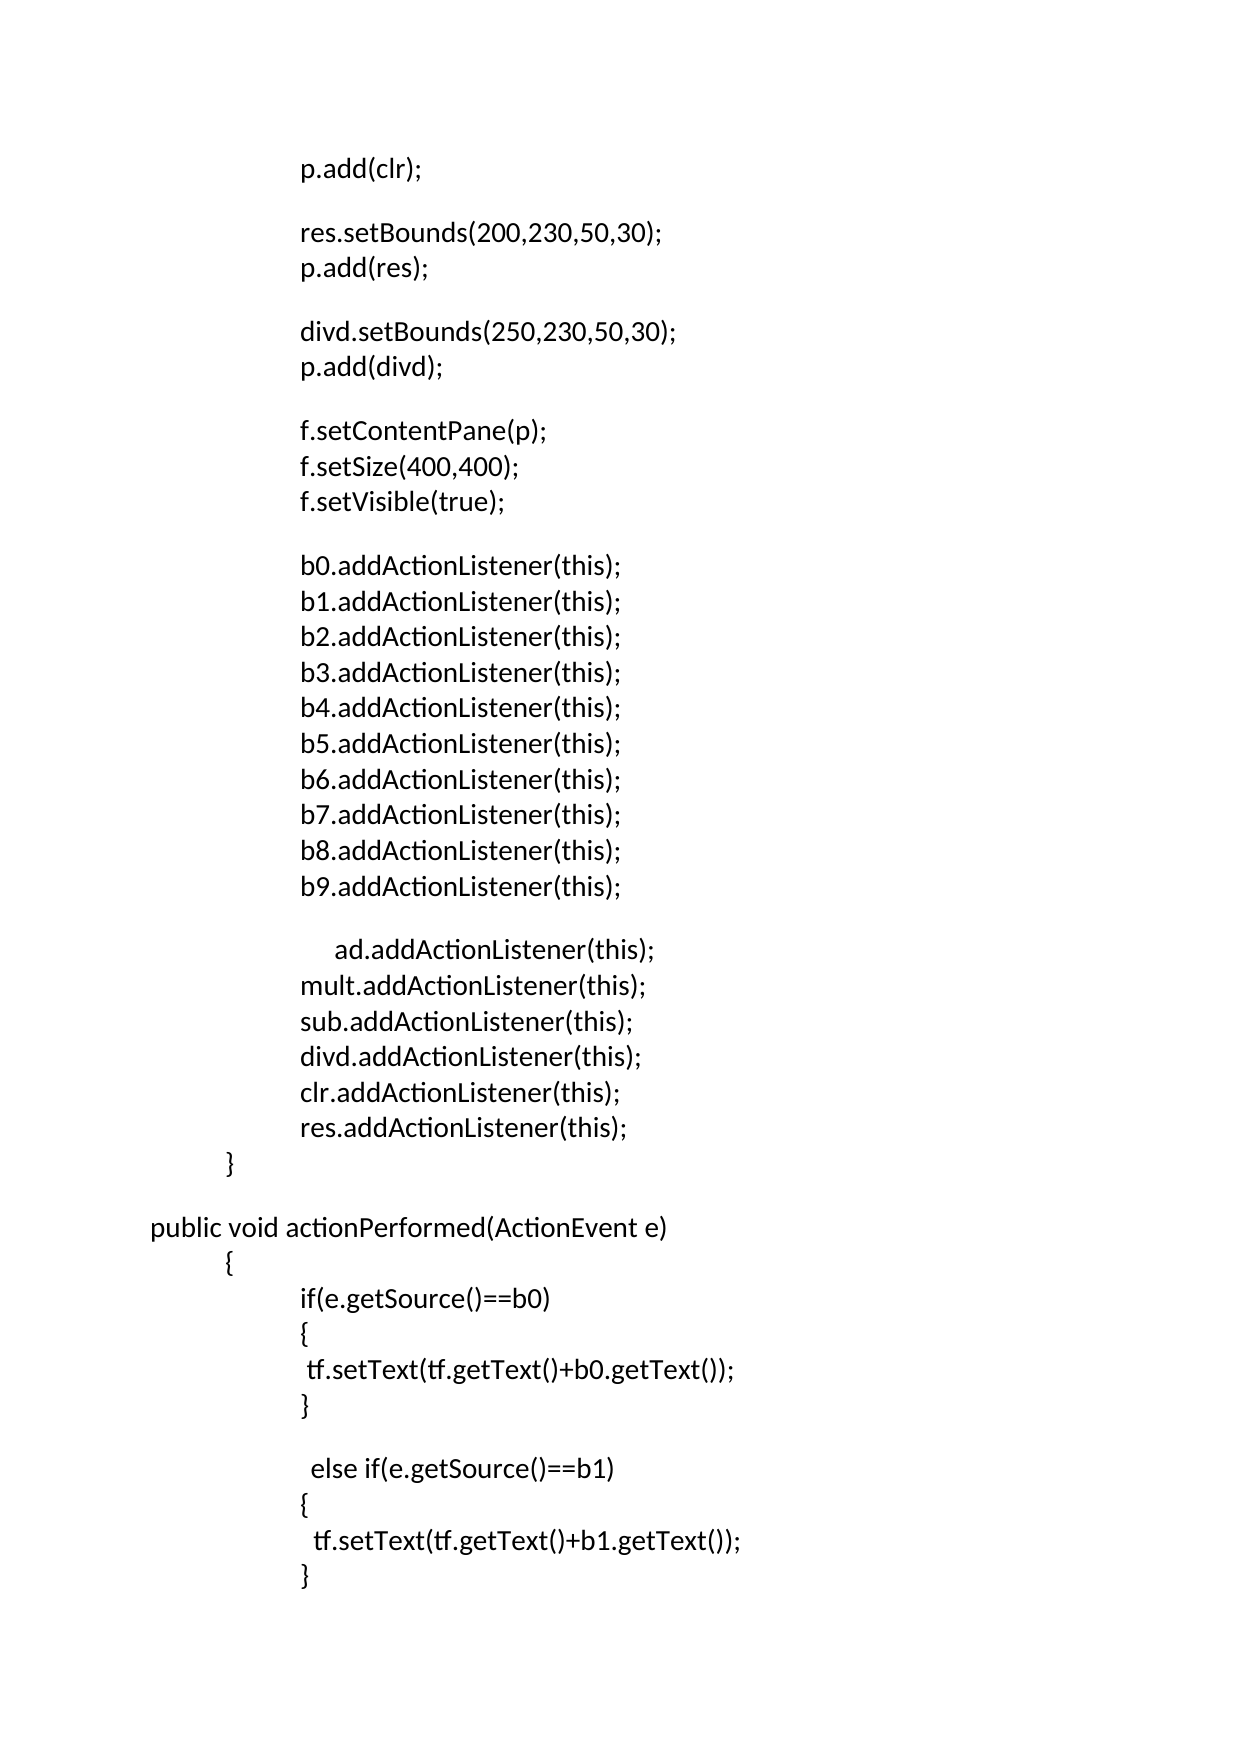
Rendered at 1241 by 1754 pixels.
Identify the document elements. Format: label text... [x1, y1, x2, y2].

text b9.addActionListener(this); [150, 868, 1090, 903]
text divd.addActionListener(this); [150, 1038, 1090, 1074]
text b8.addActionListener(this); [150, 832, 1090, 868]
text f.setVisible(true); [150, 483, 1090, 519]
text b4.addActionListener(this); [150, 689, 1090, 725]
text b7.addActionListener(this); [150, 796, 1090, 832]
text else if(e.getSource()==b1) [150, 1451, 1090, 1486]
text b5.addActionListener(this); [150, 725, 1090, 761]
text b3.addActionListener(this); [150, 654, 1090, 689]
text mult.addActionListener(this); [150, 967, 1090, 1003]
text { [150, 1486, 1090, 1522]
text tf.setText(tf.getText()+b0.getText()); [150, 1351, 1090, 1387]
text divd.setBounds(250,230,50,30); [150, 313, 1090, 348]
text b2.addActionListener(this); [150, 618, 1090, 654]
text p.add(clr); [150, 150, 1090, 186]
text public void actionPerformed(ActionEvent e) [150, 1209, 1090, 1244]
text res.addActionListener(this); [150, 1109, 1090, 1145]
text res.setBounds(200,230,50,30); [150, 214, 1090, 249]
text b0.addActionListener(this); [150, 547, 1090, 583]
text ad.addActionListener(this); [150, 931, 1090, 967]
text b6.addActionListener(this); [150, 761, 1090, 796]
text } [150, 1557, 1090, 1593]
text sub.addActionListener(this); [150, 1003, 1090, 1038]
text } [150, 1387, 1090, 1422]
text b1.addActionListener(this); [150, 583, 1090, 618]
text clr.addActionListener(this); [150, 1074, 1090, 1109]
text f.setContentPane(p); [150, 412, 1090, 448]
text p.add(res); [150, 249, 1090, 285]
text p.add(divd); [150, 348, 1090, 384]
text } [150, 1145, 1090, 1181]
text f.setSize(400,400); [150, 448, 1090, 483]
text { [150, 1316, 1090, 1351]
text if(e.getSource()==b0) [150, 1280, 1090, 1316]
text tf.setText(tf.getText()+b1.getText()); [150, 1522, 1090, 1557]
text { [150, 1244, 1090, 1280]
